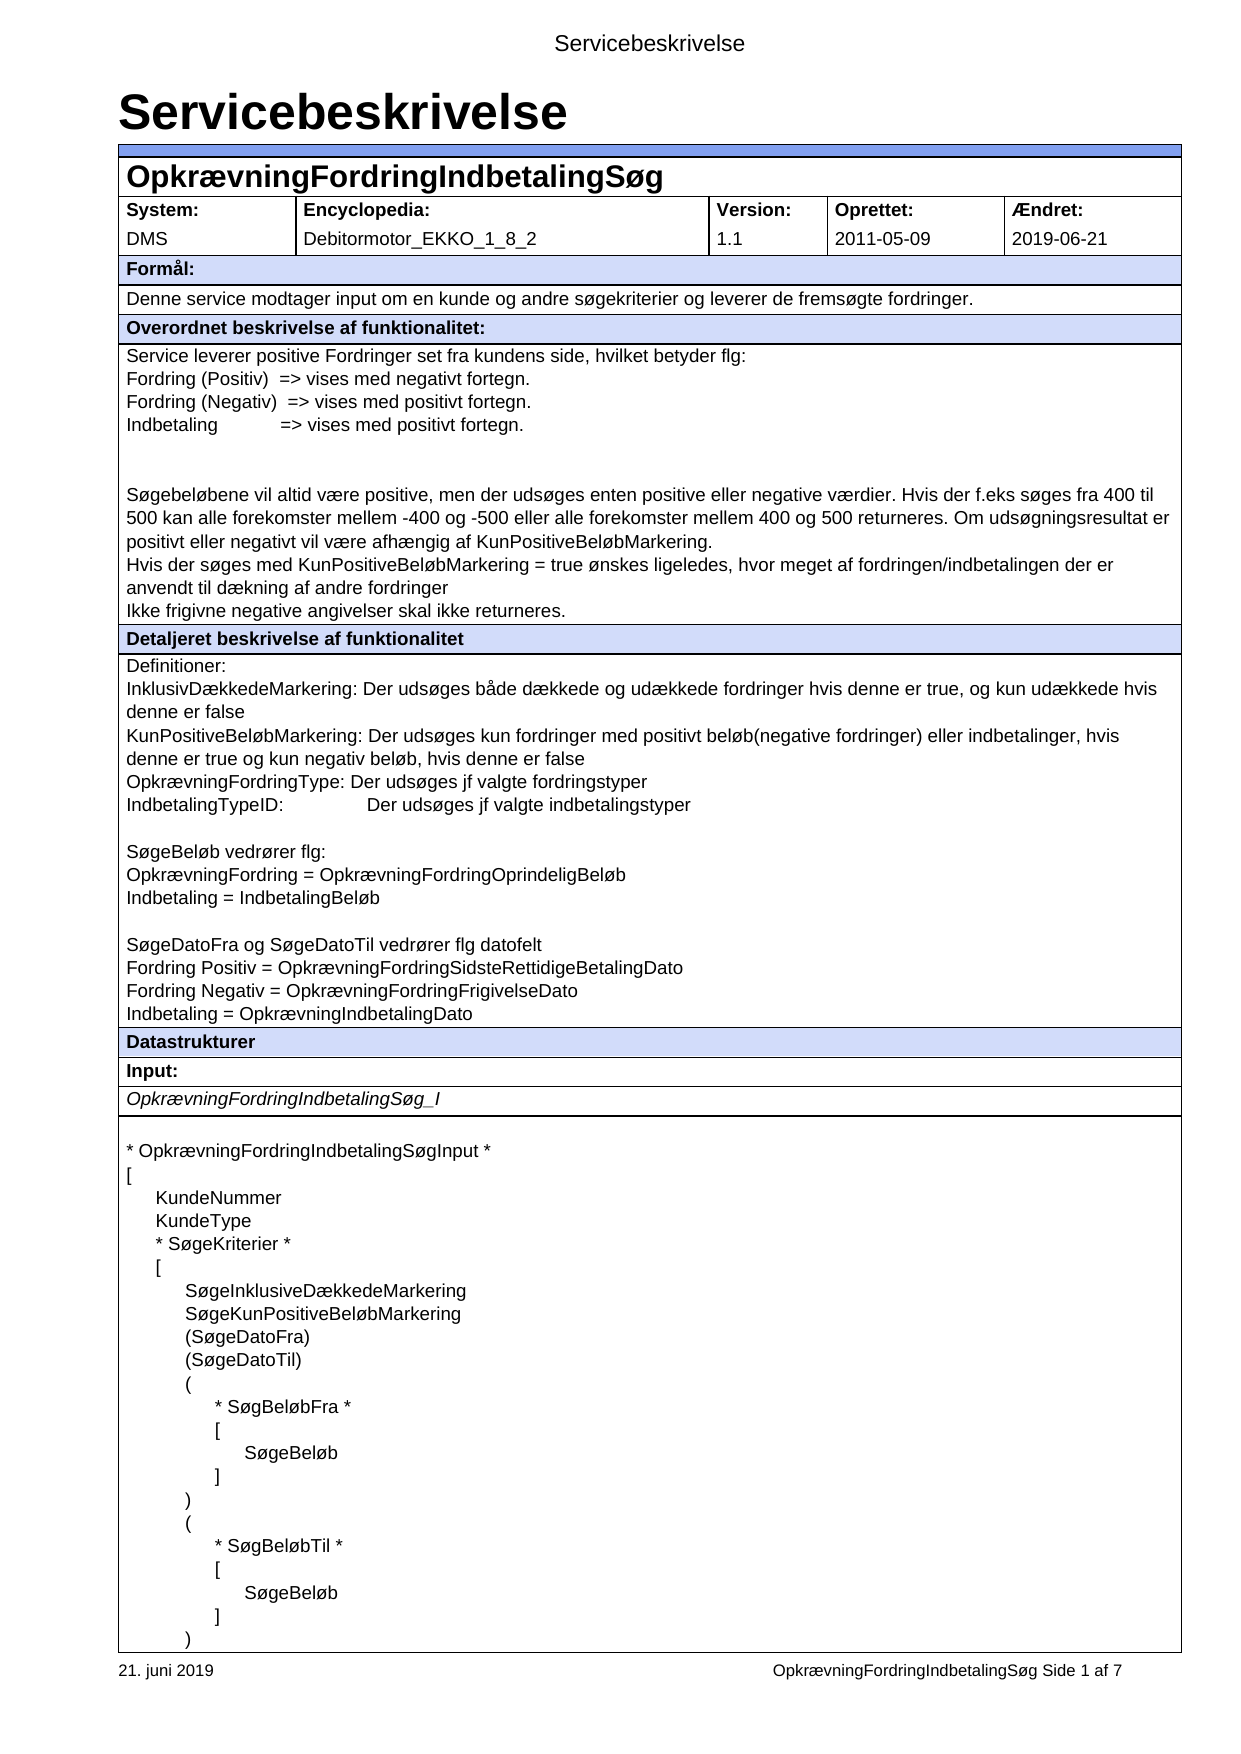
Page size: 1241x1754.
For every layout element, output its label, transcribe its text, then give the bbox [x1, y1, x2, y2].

table_cell Formål: [119, 256, 1181, 284]
table_cell System: [119, 197, 295, 225]
table_cell Service leverer positive Fordringer set fra kundens side, hvilket betyder flg: Fordring (Positiv) => vises med negativt fortegn. Fordring (Negativ) => vises med positivt fortegn. Indbetaling => vises med positivt fortegn. Søgebeløbene vil altid være positive, men der udsøges enten positive eller negative værdier. Hvis der f.eks søges fra 400 til 500 kan alle forekomster mellem -400 og -500 eller alle forekomster mellem 400 og 500 returneres. Om udsøgningsresultat er positivt eller negativt vil være afhængig af KunPositiveBeløbMarkering. Hvis der søges med KunPositiveBeløbMarkering = true ønskes ligeledes, hvor meget af fordringen/indbetalingen der er anvendt til dækning af andre fordringer Ikke frigivne negative angivelser skal ikke returneres. [119, 345, 1181, 624]
table_cell Input: [119, 1058, 1181, 1086]
table_cell Debitormotor_EKKO_1_8_2 [297, 225, 708, 254]
table_cell 2011-05-09 [828, 225, 1004, 254]
table_cell Overordnet beskrivelse af funktionalitet: [119, 315, 1181, 343]
table_cell 1.1 [710, 225, 827, 254]
table_cell OpkrævningFordringIndbetalingSøg_I [119, 1087, 1181, 1115]
table_cell Oprettet: [828, 197, 1004, 225]
text Servicebeskrivelse [118, 82, 1181, 140]
table_cell DMS [119, 225, 295, 254]
table_cell OpkrævningFordringIndbetalingSøg [119, 158, 1181, 196]
table_cell 2019-06-21 [1005, 225, 1181, 254]
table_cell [119, 1117, 1181, 1652]
table_cell Denne service modtager input om en kunde og andre søgekriterier og leverer de fremsøgte fordringer. [119, 286, 1181, 313]
table_cell Encyclopedia: [297, 197, 708, 225]
table_header [119, 145, 1181, 156]
table_cell Detaljeret beskrivelse af funktionalitet [119, 625, 1181, 653]
table_cell Version: [710, 197, 827, 225]
table_cell Definitioner: InklusivDækkedeMarkering: Der udsøges både dækkede og udækkede fordringer hvis denne er true, og kun udækkede hvis denne er false KunPositiveBeløbMarkering: Der udsøges kun fordringer med positivt beløb(negative fordringer) eller indbetalinger, hvis denne er true og kun negativ beløb, hvis denne er false OpkrævningFordringType: Der udsøges jf valgte fordringstyper IndbetalingTypeID: Der udsøges jf valgte indbetalingstyper SøgeBeløb vedrører flg: OpkrævningFordring = OpkrævningFordringOprindeligBeløb Indbetaling = IndbetalingBeløb SøgeDatoFra og SøgeDatoTil vedrører flg datofelt Fordring Positiv = OpkrævningFordringSidsteRettidigeBetalingDato Fordring Negativ = OpkrævningFordringFrigivelseDato Indbetaling = OpkrævningIndbetalingDato [119, 655, 1181, 1027]
table_cell Datastrukturer [119, 1028, 1181, 1056]
table_cell Ændret: [1005, 197, 1181, 225]
